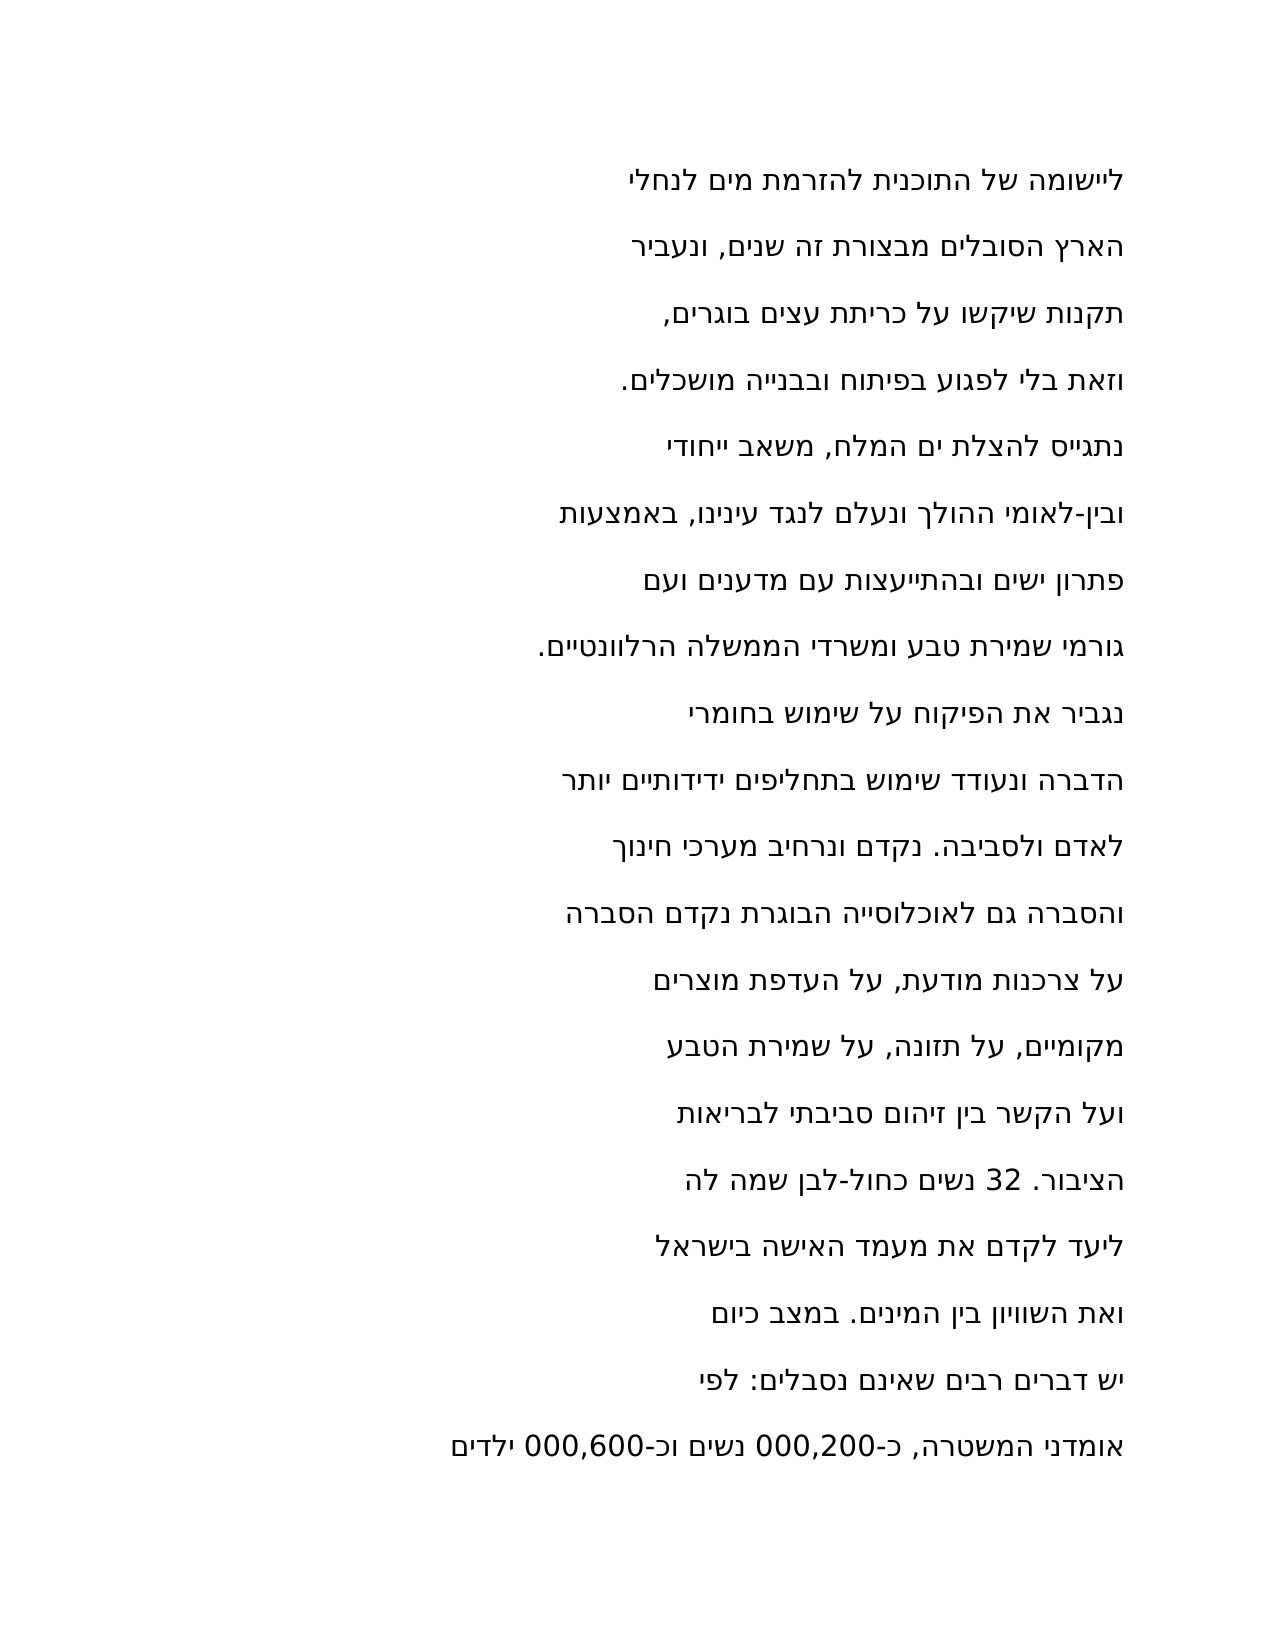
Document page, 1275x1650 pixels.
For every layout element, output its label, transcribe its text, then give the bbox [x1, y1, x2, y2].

text לאדם ולסביבה. נקדם ונרחיב מערכי חינוך [150, 817, 1125, 867]
text נתגייס להצלת ים המלח, משאב ייחודי [150, 417, 1125, 467]
text אומדני המשטרה, כ-000,200 נשים וכ-000,600 ילדים [150, 1417, 1125, 1467]
text הארץ הסובלים מבצורת זה שנים, ונעביר [150, 217, 1125, 267]
text ואת השוויון בין המינים. במצב כיום [150, 1283, 1125, 1333]
text יש דברים רבים שאינם נסבלים: לפי [150, 1350, 1125, 1400]
text ליעד לקדם את מעמד האישה בישראל [150, 1217, 1125, 1267]
text ועל הקשר בין זיהום סביבתי לבריאות [150, 1083, 1125, 1133]
text וזאת בלי לפגוע בפיתוח ובבנייה מושכלים. [150, 350, 1125, 400]
text גורמי שמירת טבע ומשרדי הממשלה הרלוונטיים. [150, 617, 1125, 667]
text נגביר את הפיקוח על שימוש בחומרי [150, 683, 1125, 733]
text תקנות שיקשו על כריתת עצים בוגרים, [150, 283, 1125, 333]
text פתרון ישים ובהתייעצות עם מדענים ועם [150, 550, 1125, 600]
text ליישומה של התוכנית להזרמת מים לנחלי [150, 150, 1125, 200]
text והסברה גם לאוכלוסייה הבוגרת נקדם הסברה [150, 883, 1125, 933]
text ובין-לאומי ההולך ונעלם לנגד עינינו, באמצעות [150, 483, 1125, 533]
text על צרכנות מודעת, על העדפת מוצרים [150, 950, 1125, 1000]
text מקומיים, על תזונה, על שמירת הטבע [150, 1017, 1125, 1067]
text הציבור. 32 נשים כחול-לבן שמה לה [150, 1150, 1125, 1200]
text הדברה ונעודד שימוש בתחליפים ידידותיים יותר [150, 750, 1125, 800]
